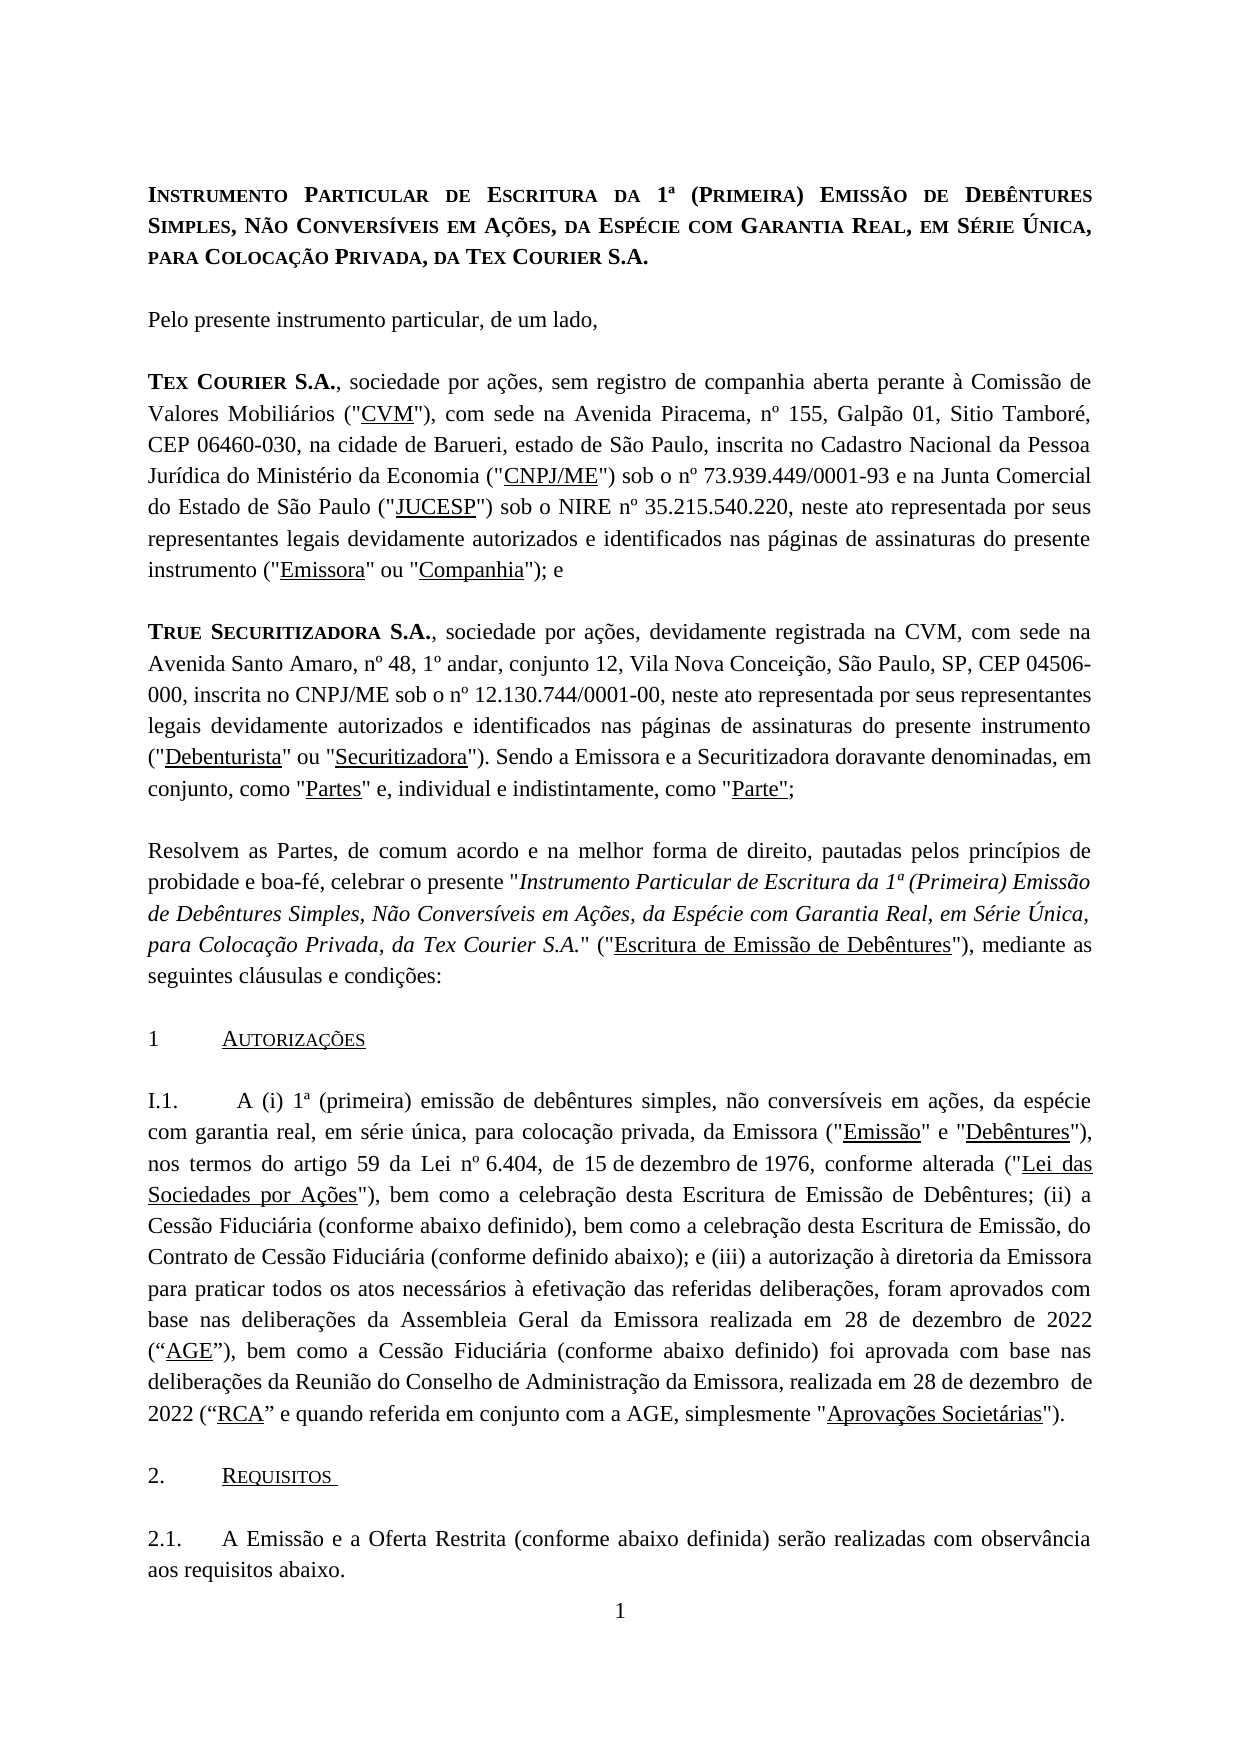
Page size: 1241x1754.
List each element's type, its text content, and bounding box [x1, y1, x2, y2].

text Tex Courier S.A., sociedade por ações, sem registro de companhia aberta perante à Comissão de Valores Mobiliários ("CVM"), com sede na Avenida Piracema, nº 155, Galpão 01, Sitio Tamboré, CEP 06460-030, na cidade de Barueri, estado de São Paulo, inscrita no Cadastro Nacional da Pessoa Jurídica do Ministério da Economia ("CNPJ/ME") sob o nº 73.939.449/0001-93 e na Junta Comercial do Estado de São Paulo ("JUCESP") sob o NIRE nº 35.215.540.220, neste ato representada por seus representantes legais devidamente autorizados e identificados nas páginas de assinaturas do presente instrumento ("Emissora" ou "Companhia"); e [148, 365, 1092, 583]
text Pelo presente instrumento particular, de um lado, [148, 302, 1092, 333]
subtitle 2. Requisitos [148, 1458, 1092, 1490]
text True Securitizadora S.A., sociedade por ações, devidamente registrada na CVM, com sede na Avenida Santo Amaro, nº 48, 1º andar, conjunto 12, Vila Nova Conceição, São Paulo, SP, CEP 04506-000, inscrita no CNPJ/ME sob o nº 12.130.744/0001-00, neste ato representada por seus representantes legais devidamente autorizados e identificados nas páginas de assinaturas do presente instrumento ("Debenturista" ou "Securitizadora"). Sendo a Emissora e a Securitizadora doravante denominadas, em conjunto, como "Partes" e, individual e indistintamente, como "Parte"; [148, 615, 1092, 802]
text 1 Autorizações [148, 1021, 1092, 1052]
list A Emissão e a Oferta Restrita (conforme abaixo definida) serão realizadas com observância aos requisitos abaixo. [148, 1521, 1092, 1583]
text Instrumento Particular de Escritura da 1ª (Primeira) Emissão de Debêntures Simples, Não Conversíveis em Ações, da Espécie com Garantia Real, em Série Única, para Colocação Privada, da Tex Courier S.A. [148, 177, 1092, 271]
text Resolvem as Partes, de comum acordo e na melhor forma de direito, pautadas pelos princípios de probidade e boa-fé, celebrar o presente "Instrumento Particular de Escritura da 1ª (Primeira) Emissão de Debêntures Simples, Não Conversíveis em Ações, da Espécie com Garantia Real, em Série Única, para Colocação Privada, da Tex Courier S.A." ("Escritura de Emissão de Debêntures"), mediante as seguintes cláusulas e condições: [148, 833, 1092, 990]
list A (i) 1ª (primeira) emissão de debêntures simples, não conversíveis em ações, da espécie com garantia real, em série única, para colocação privada, da Emissora ("Emissão" e "Debêntures"), nos termos do artigo 59 da Lei nº 6.404, de 15 de dezembro de 1976, conforme alterada ("Lei das Sociedades por Ações"), bem como a celebração desta Escritura de Emissão de Debêntures; (ii) a Cessão Fiduciária (conforme abaixo definido), bem como a celebração desta Escritura de Emissão, do Contrato de Cessão Fiduciária (conforme definido abaixo); e (iii) a autorização à diretoria da Emissora para praticar todos os atos necessários à efetivação das referidas deliberações, foram aprovados com base nas deliberações da Assembleia Geral da Emissora realizada em 28 de dezembro de 2022 (“AGE”), bem como a Cessão Fiduciária (conforme abaixo definido) foi aprovada com base nas deliberações da Reunião do Conselho de Administração da Emissora, realizada em 28 de dezembro de 2022 (“RCA” e quando referida em conjunto com a AGE, simplesmente "Aprovações Societárias"). [148, 1083, 1092, 1427]
